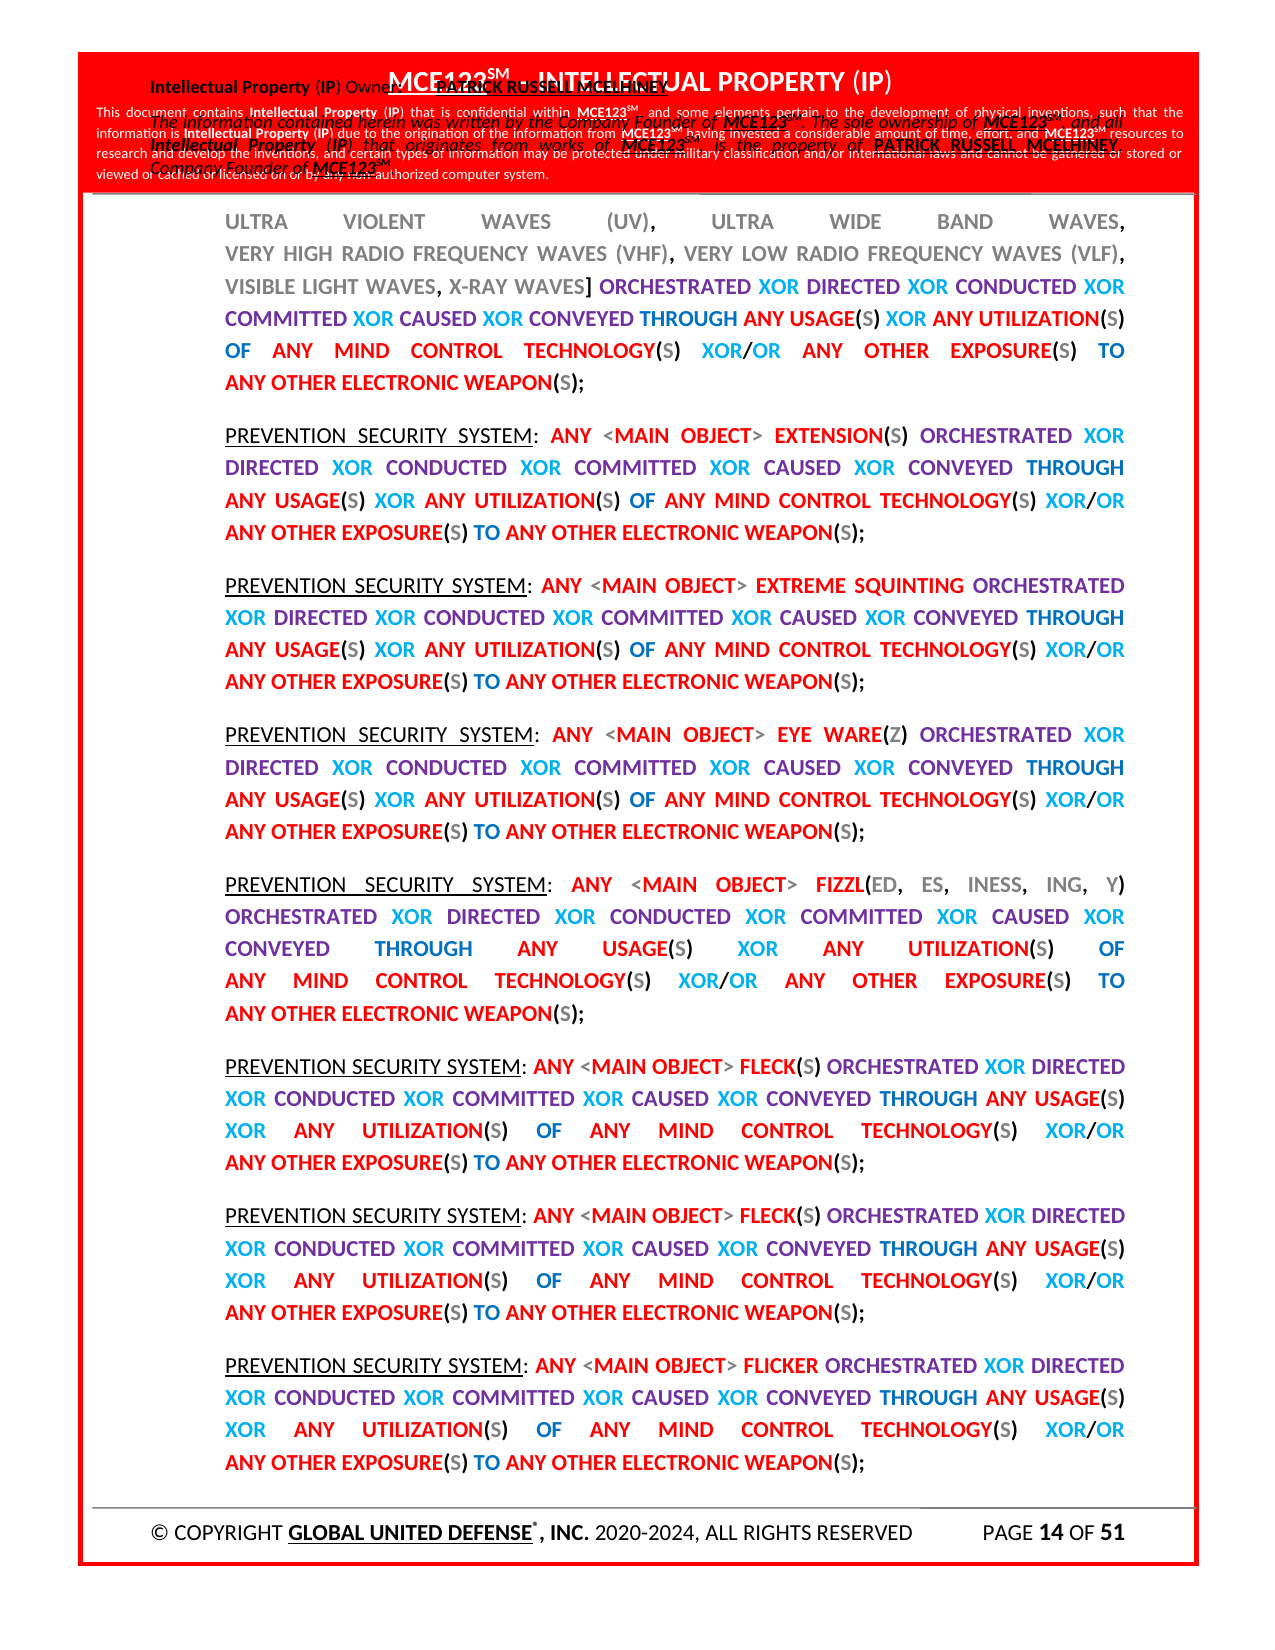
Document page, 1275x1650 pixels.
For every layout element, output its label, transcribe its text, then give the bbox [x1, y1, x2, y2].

text PREVENTION SECURITY SYSTEM: ANY <MAIN OBJECT> FLECK(S) ORCHESTRATED XOR DIRECTED XOR CONDUCTED XOR COMMITTED XOR CAUSED XOR CONVEYED THROUGH ANY USAGE(S) XOR ANY UTILIZATION(S) OF ANY MIND CONTROL TECHNOLOGY(S) XOR/OR ANY OTHER EXPOSURE(S) TO ANY OTHER ELECTRONIC WEAPON(S); [225, 1201, 1125, 1326]
text PREVENTION SECURITY SYSTEM: ANY <MAIN OBJECT> EYE WARE(Z) ORCHESTRATED XOR DIRECTED XOR CONDUCTED XOR COMMITTED XOR CAUSED XOR CONVEYED THROUGH ANY USAGE(S) XOR ANY UTILIZATION(S) OF ANY MIND CONTROL TECHNOLOGY(S) XOR/OR ANY OTHER EXPOSURE(S) TO ANY OTHER ELECTRONIC WEAPON(S); [225, 721, 1125, 845]
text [225, 207, 1125, 396]
text PREVENTION SECURITY SYSTEM: ANY <MAIN OBJECT> FLECK(S) ORCHESTRATED XOR DIRECTED XOR CONDUCTED XOR COMMITTED XOR CAUSED XOR CONVEYED THROUGH ANY USAGE(S) XOR ANY UTILIZATION(S) OF ANY MIND CONTROL TECHNOLOGY(S) XOR/OR ANY OTHER EXPOSURE(S) TO ANY OTHER ELECTRONIC WEAPON(S); [225, 1052, 1125, 1176]
text PREVENTION SECURITY SYSTEM: ANY <MAIN OBJECT> FIZZL(ED, ES, INESS, ING, Y) ORCHESTRATED XOR DIRECTED XOR CONDUCTED XOR COMMITTED XOR CAUSED XOR CONVEYED THROUGH ANY USAGE(S) XOR ANY UTILIZATION(S) OF ANY MIND CONTROL TECHNOLOGY(S) XOR/OR ANY OTHER EXPOSURE(S) TO ANY OTHER ELECTRONIC WEAPON(S); [225, 870, 1125, 1027]
text PREVENTION SECURITY SYSTEM: ANY <MAIN OBJECT> FLICKER ORCHESTRATED XOR DIRECTED XOR CONDUCTED XOR COMMITTED XOR CAUSED XOR CONVEYED THROUGH ANY USAGE(S) XOR ANY UTILIZATION(S) OF ANY MIND CONTROL TECHNOLOGY(S) XOR/OR ANY OTHER EXPOSURE(S) TO ANY OTHER ELECTRONIC WEAPON(S); [225, 1351, 1125, 1476]
text PREVENTION SECURITY SYSTEM: ANY <MAIN OBJECT> EXTENSION(S) ORCHESTRATED XOR DIRECTED XOR CONDUCTED XOR COMMITTED XOR CAUSED XOR CONVEYED THROUGH ANY USAGE(S) XOR ANY UTILIZATION(S) OF ANY MIND CONTROL TECHNOLOGY(S) XOR/OR ANY OTHER EXPOSURE(S) TO ANY OTHER ELECTRONIC WEAPON(S); [225, 421, 1125, 546]
text PREVENTION SECURITY SYSTEM: ANY <MAIN OBJECT> EXTREME SQUINTING ORCHESTRATED XOR DIRECTED XOR CONDUCTED XOR COMMITTED XOR CAUSED XOR CONVEYED THROUGH ANY USAGE(S) XOR ANY UTILIZATION(S) OF ANY MIND CONTROL TECHNOLOGY(S) XOR/OR ANY OTHER EXPOSURE(S) TO ANY OTHER ELECTRONIC WEAPON(S); [225, 571, 1125, 696]
